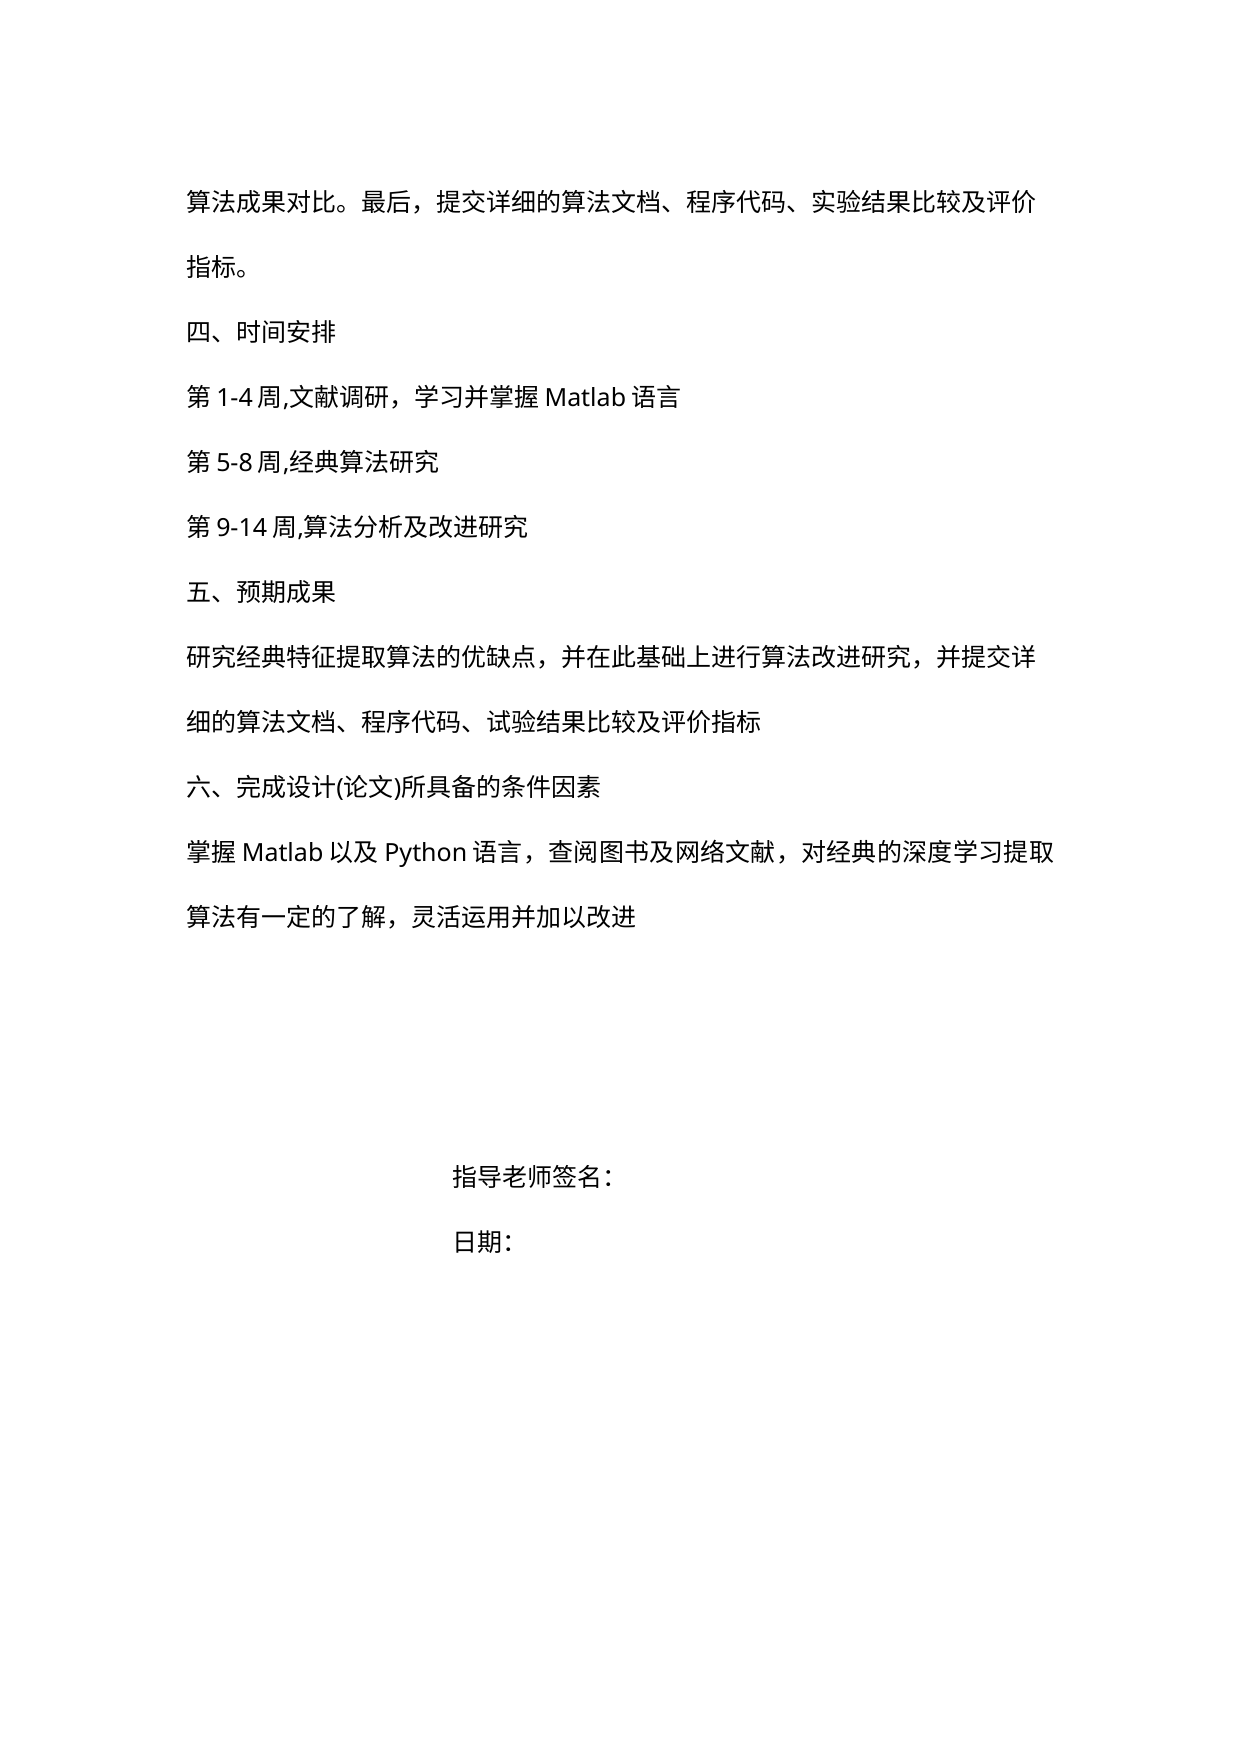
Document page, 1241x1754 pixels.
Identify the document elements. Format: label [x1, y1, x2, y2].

table_cell [180, 162, 1060, 1507]
